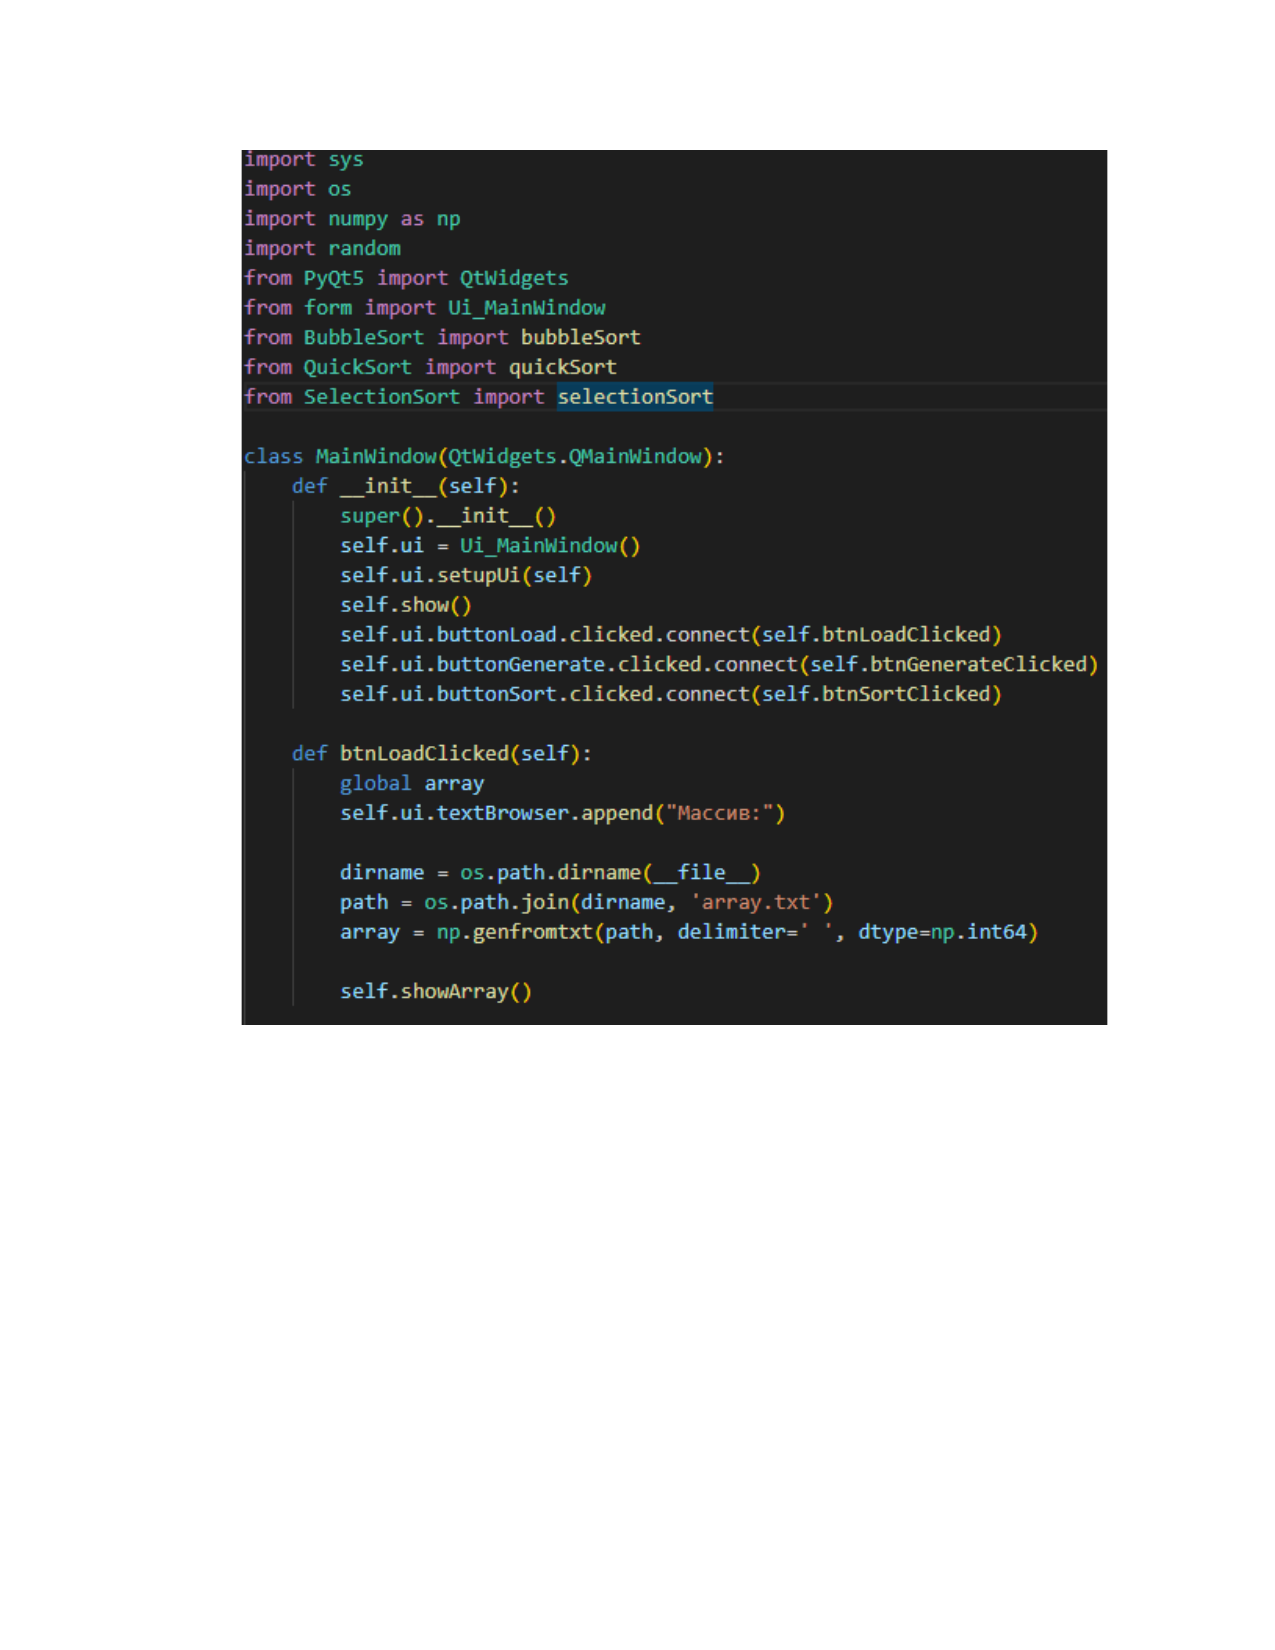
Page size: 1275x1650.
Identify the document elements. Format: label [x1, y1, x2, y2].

picture [241, 150, 1108, 1025]
